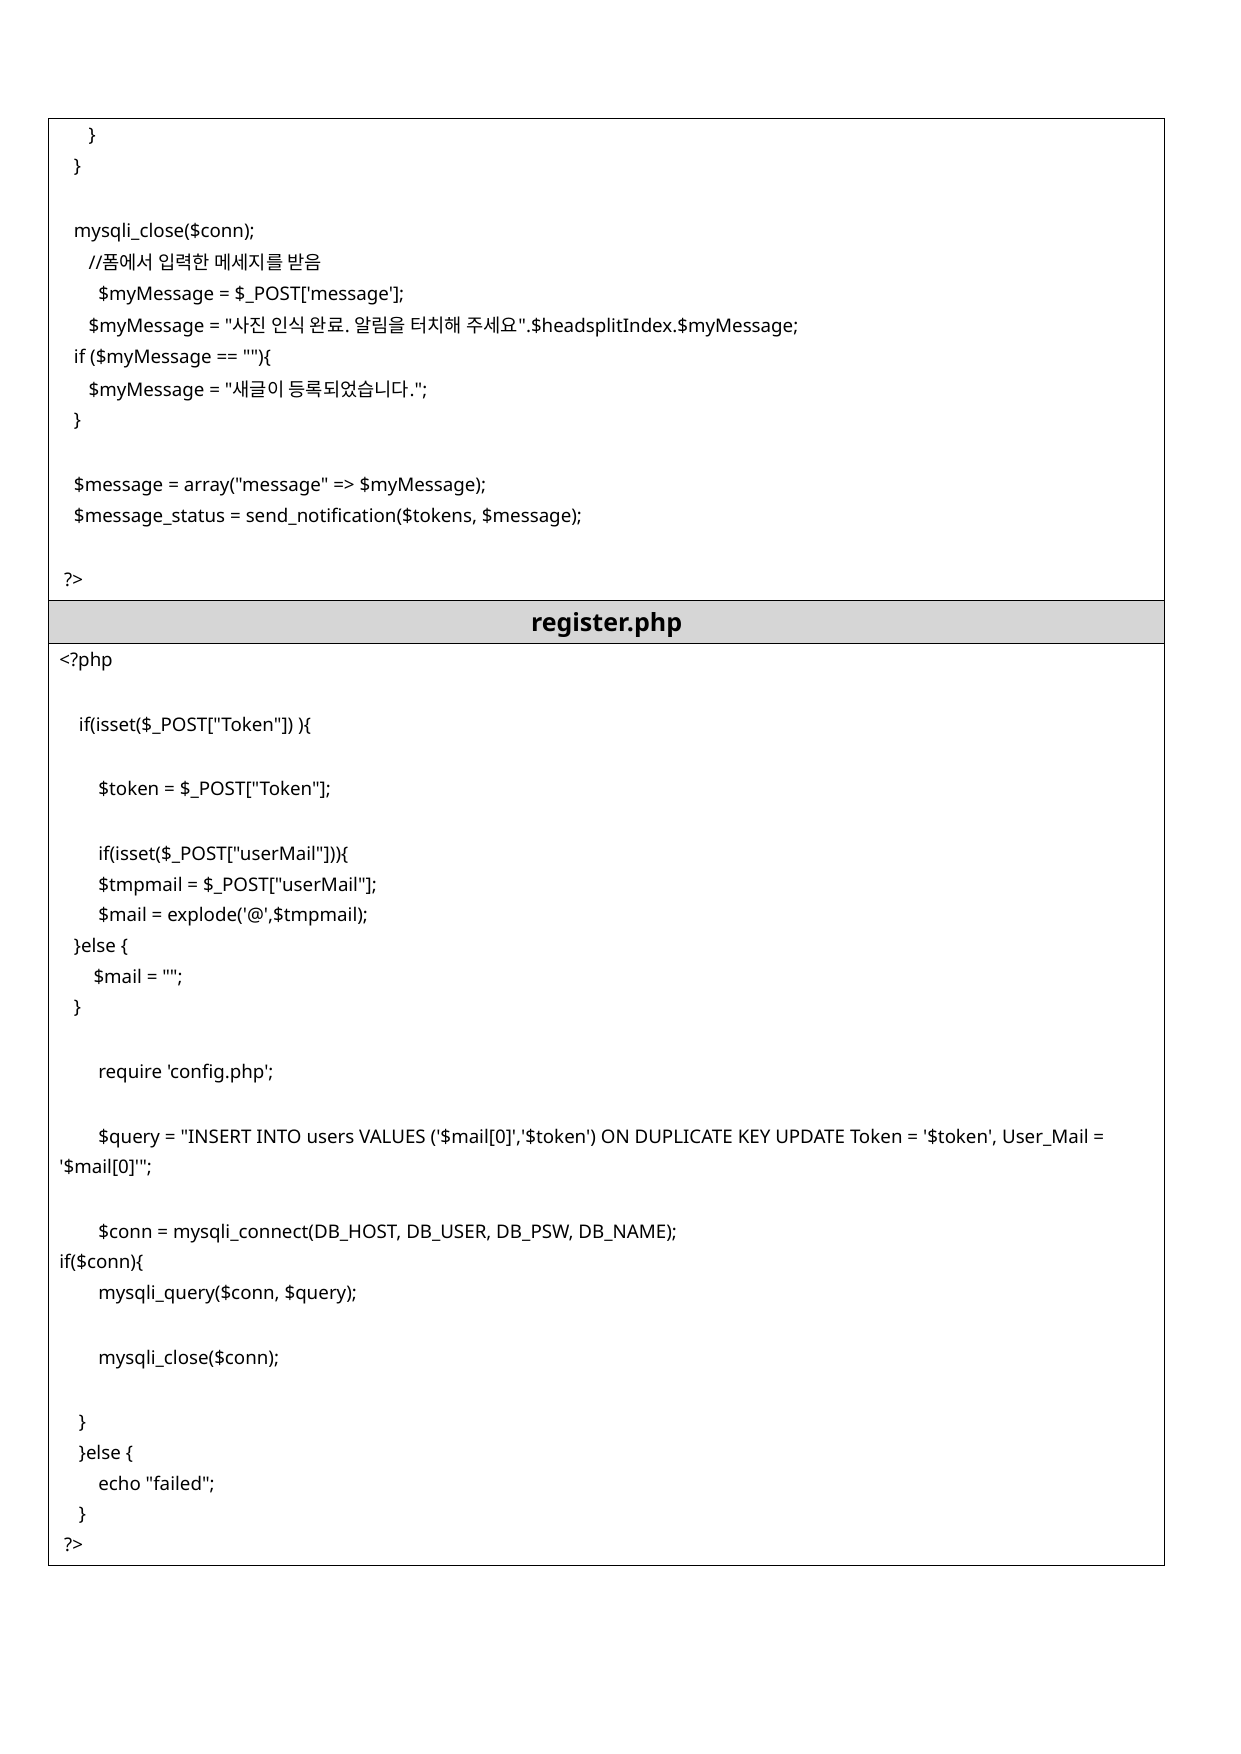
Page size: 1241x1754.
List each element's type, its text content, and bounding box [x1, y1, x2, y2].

table_cell register.php [49, 601, 1164, 643]
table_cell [49, 119, 1164, 600]
table_cell <?php if(isset($_POST["Token"]) ){ $token = $_POST["Token"]; if(isset($_POST["userMail"])){ $tmpmail = $_POST["userMail"]; $mail = explode('@',$tmpmail); }else { $mail = ""; } require 'config.php'; $query = "INSERT INTO users VALUES ('$mail[0]','$token') ON DUPLICATE KEY UPDATE Token = '$token', User_Mail = '$mail[0]'"; $conn = mysqli_connect(DB_HOST, DB_USER, DB_PSW, DB_NAME); if($conn){ mysqli_query($conn, $query); mysqli_close($conn); } }else { echo "failed"; } ?> [49, 644, 1164, 1564]
